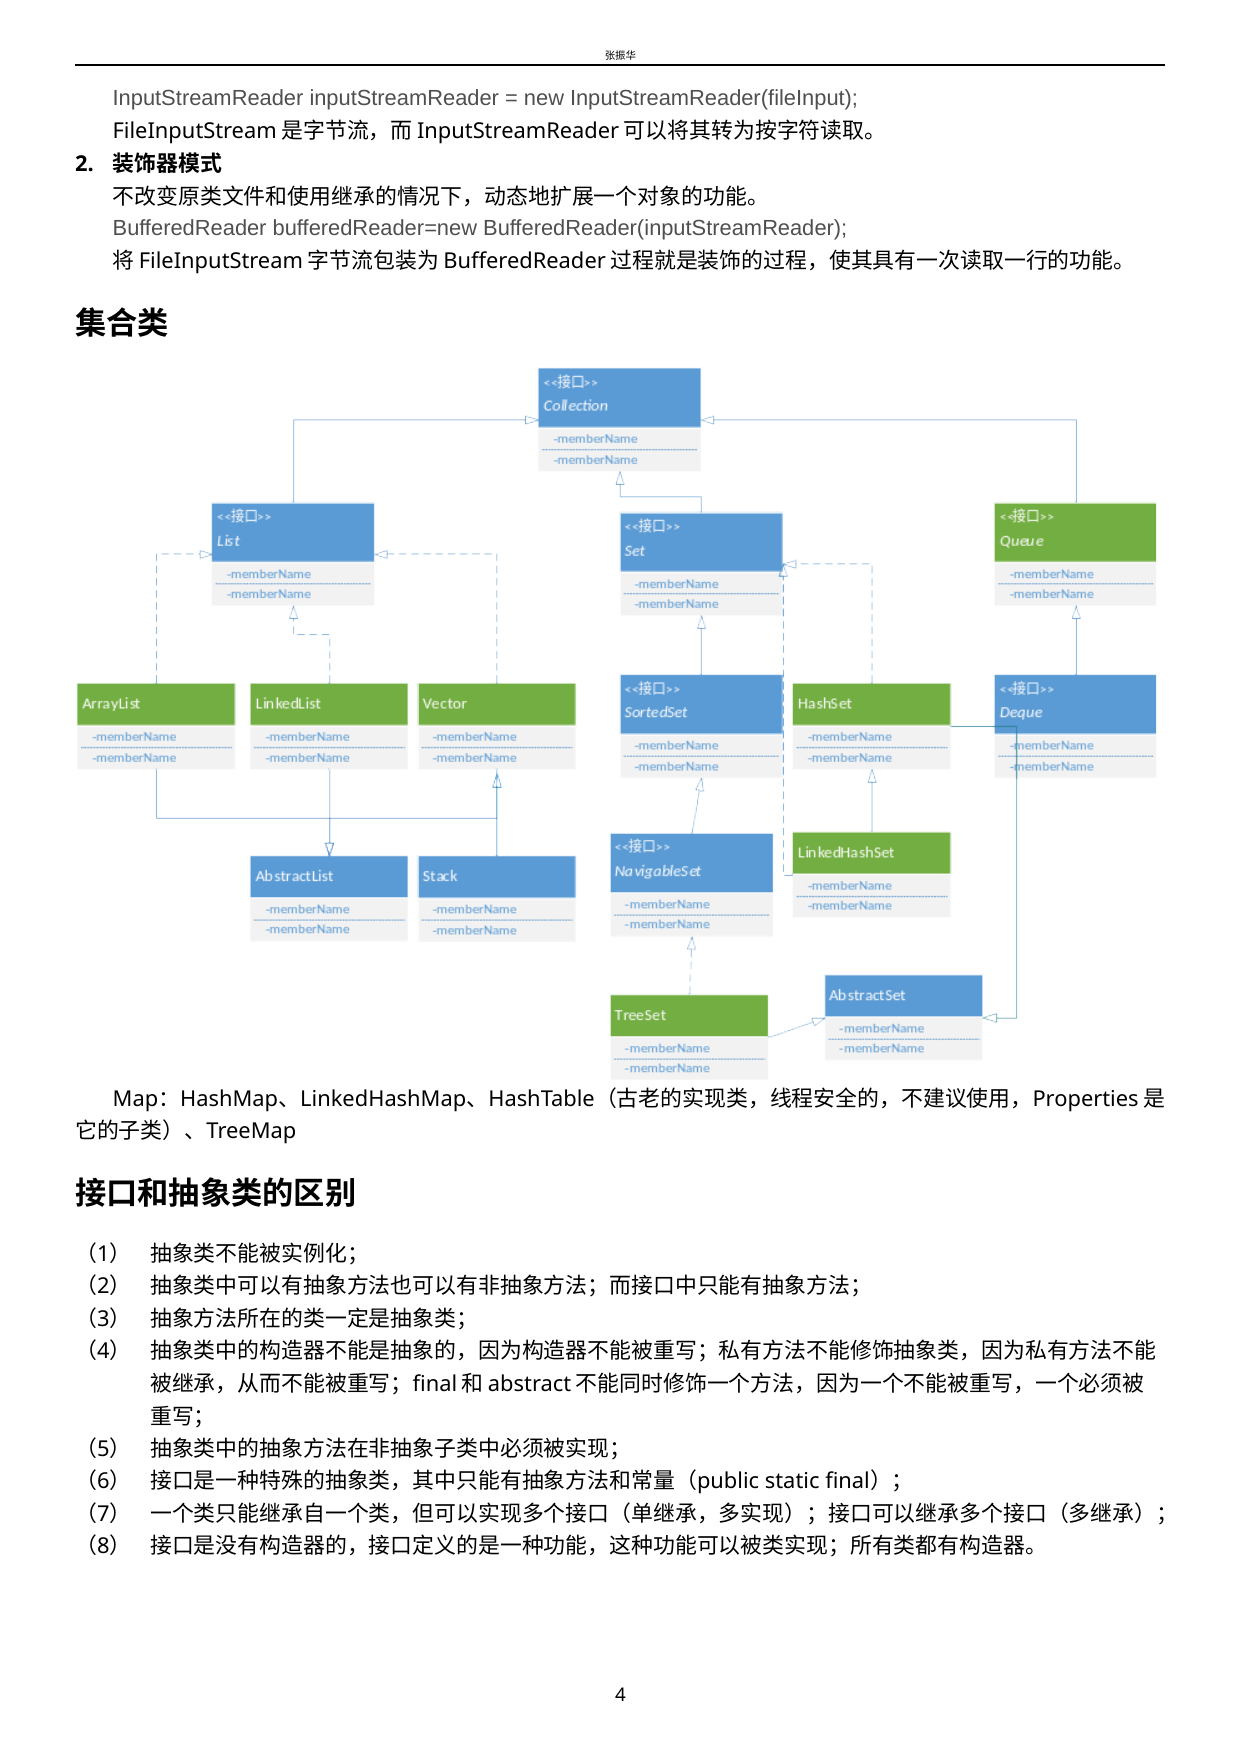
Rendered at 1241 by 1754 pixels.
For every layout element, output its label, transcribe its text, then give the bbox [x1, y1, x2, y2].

list 装饰器模式 [75, 146, 1165, 178]
list FileInputStream是字节流，而InputStreamReader可以将其转为按字符读取。 [112, 113, 1165, 146]
list 抽象类中的构造器不能是抽象的，因为构造器不能被重写；私有方法不能修饰抽象类，因为私有方法不能被继承，从而不能被重写；final和abstract不能同时修饰一个方法，因为一个不能被重写，一个必须被重写； [75, 1333, 1165, 1431]
text Map：HashMap、LinkedHashMap、HashTable（古老的实现类，线程安全的，不建议使用，Properties是它的子类）、TreeMap [75, 1081, 1165, 1146]
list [112, 81, 1165, 113]
list 接口是没有构造器的，接口定义的是一种功能，这种功能可以被类实现；所有类都有构造器。 [75, 1528, 1165, 1561]
text 将FileInputStream字节流包装为BufferedReader过程就是装饰的过程，使其具有一次读取一行的功能。 [75, 243, 1165, 276]
subtitle 集合类 [75, 288, 1165, 353]
list 抽象类中的抽象方法在非抽象子类中必须被实现； [75, 1431, 1165, 1463]
subtitle 接口和抽象类的区别 [75, 1158, 1165, 1223]
list BufferedReader bufferedReader=new BufferedReader(inputStreamReader); [112, 211, 1165, 243]
text 不改变原类文件和使用继承的情况下，动态地扩展一个对象的功能。 [75, 178, 1165, 211]
list 抽象类不能被实例化； [75, 1236, 1165, 1268]
list 抽象类中可以有抽象方法也可以有非抽象方法；而接口中只能有抽象方法； [75, 1268, 1165, 1301]
list 一个类只能继承自一个类，但可以实现多个接口（单继承，多实现）；接口可以继承多个接口（多继承）； [75, 1496, 1165, 1528]
list 接口是一种特殊的抽象类，其中只能有抽象方法和常量（public static final）； [75, 1463, 1165, 1496]
list 抽象方法所在的类一定是抽象类； [75, 1301, 1165, 1333]
